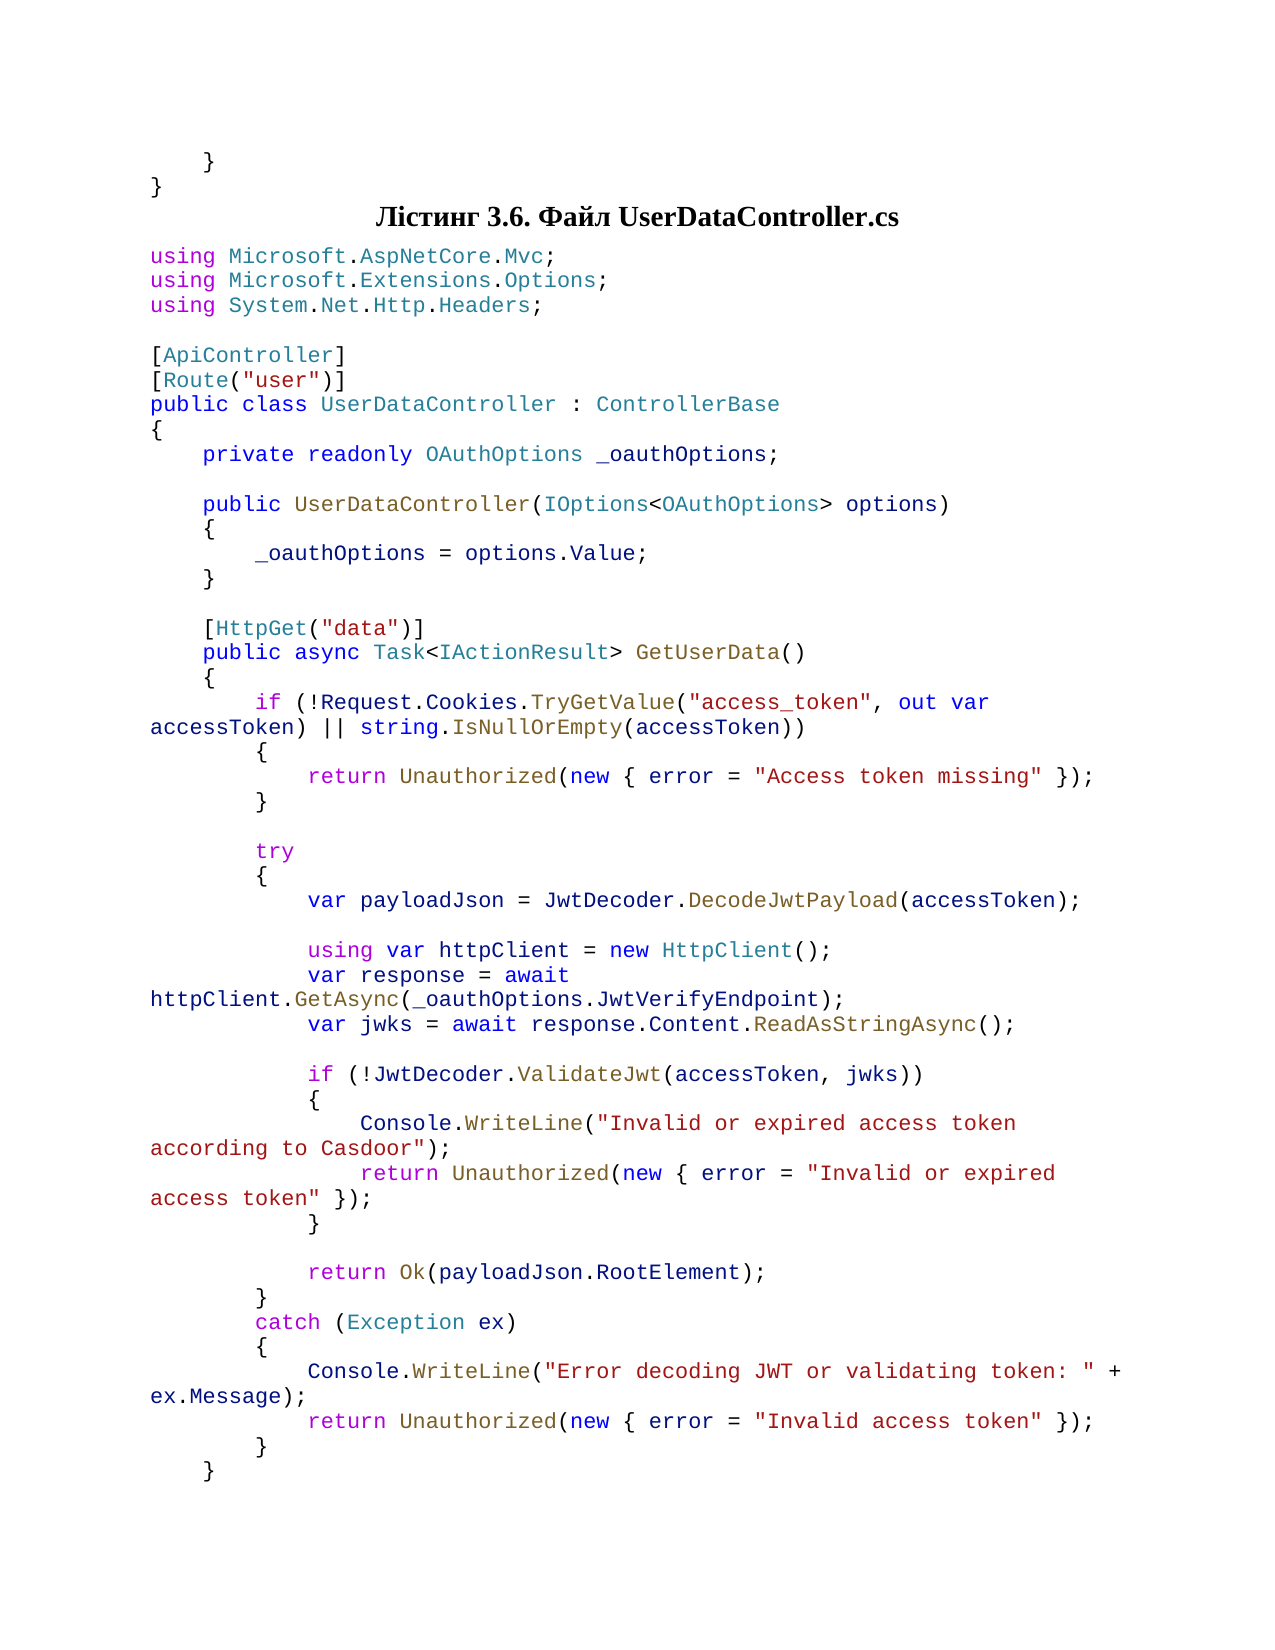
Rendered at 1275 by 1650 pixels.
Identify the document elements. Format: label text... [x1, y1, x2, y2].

text } [150, 1459, 1125, 1484]
text catch (Exception ex) [150, 1311, 1125, 1336]
text { [150, 517, 1125, 542]
text public UserDataController(IOptions<OAuthOptions> options) [150, 493, 1125, 517]
text var payloadJson = JwtDecoder.DecodeJwtPayload(accessToken); [150, 889, 1125, 914]
text { [150, 741, 1125, 765]
text { [150, 666, 1125, 691]
text { [150, 1336, 1125, 1360]
text if (!JwtDecoder.ValidateJwt(accessToken, jwks)) [150, 1063, 1125, 1088]
text public class UserDataController : ControllerBase [150, 393, 1125, 418]
text return Unauthorized(new { error = "Access token missing" }); [150, 765, 1125, 790]
text return Unauthorized(new { error = "Invalid access token" }); [150, 1410, 1125, 1435]
text { [150, 418, 1125, 443]
text var response = await httpClient.GetAsync(_oauthOptions.JwtVerifyEndpoint); [150, 964, 1125, 1013]
text { [150, 864, 1125, 889]
text Console.WriteLine("Invalid or expired access token according to Casdoor"); [150, 1112, 1125, 1162]
text using Microsoft.Extensions.Options; [150, 269, 1125, 294]
text } [150, 1286, 1125, 1311]
text try [150, 840, 1125, 864]
text } [150, 1435, 1125, 1459]
text } [150, 567, 1125, 592]
text return Unauthorized(new { error = "Invalid or expired access token" }); [150, 1162, 1125, 1212]
text { [150, 1088, 1125, 1112]
text Лістинг 3.6. Файл UserDataController.сs [150, 199, 1125, 233]
text private readonly OAuthOptions _oauthOptions; [150, 443, 1125, 468]
text [ApiController] [150, 344, 1125, 369]
text return Ok(payloadJson.RootElement); [150, 1261, 1125, 1286]
text } [150, 1212, 1125, 1236]
text using Microsoft.AspNetCore.Mvc; [150, 245, 1125, 269]
text using var httpClient = new HttpClient(); [150, 939, 1125, 964]
text public async Task<IActionResult> GetUserData() [150, 641, 1125, 666]
text } [150, 175, 1125, 199]
text Console.WriteLine("Error decoding JWT or validating token: " + ex.Message); [150, 1360, 1125, 1410]
text if (!Request.Cookies.TryGetValue("access_token", out var accessToken) || string.IsNullOrEmpty(accessToken)) [150, 691, 1125, 741]
text using System.Net.Http.Headers; [150, 294, 1125, 319]
text [HttpGet("data")] [150, 617, 1125, 641]
text _oauthOptions = options.Value; [150, 542, 1125, 567]
text } [150, 150, 1125, 175]
text var jwks = await response.Content.ReadAsStringAsync(); [150, 1013, 1125, 1038]
text } [150, 790, 1125, 815]
text [Route("user")] [150, 369, 1125, 393]
